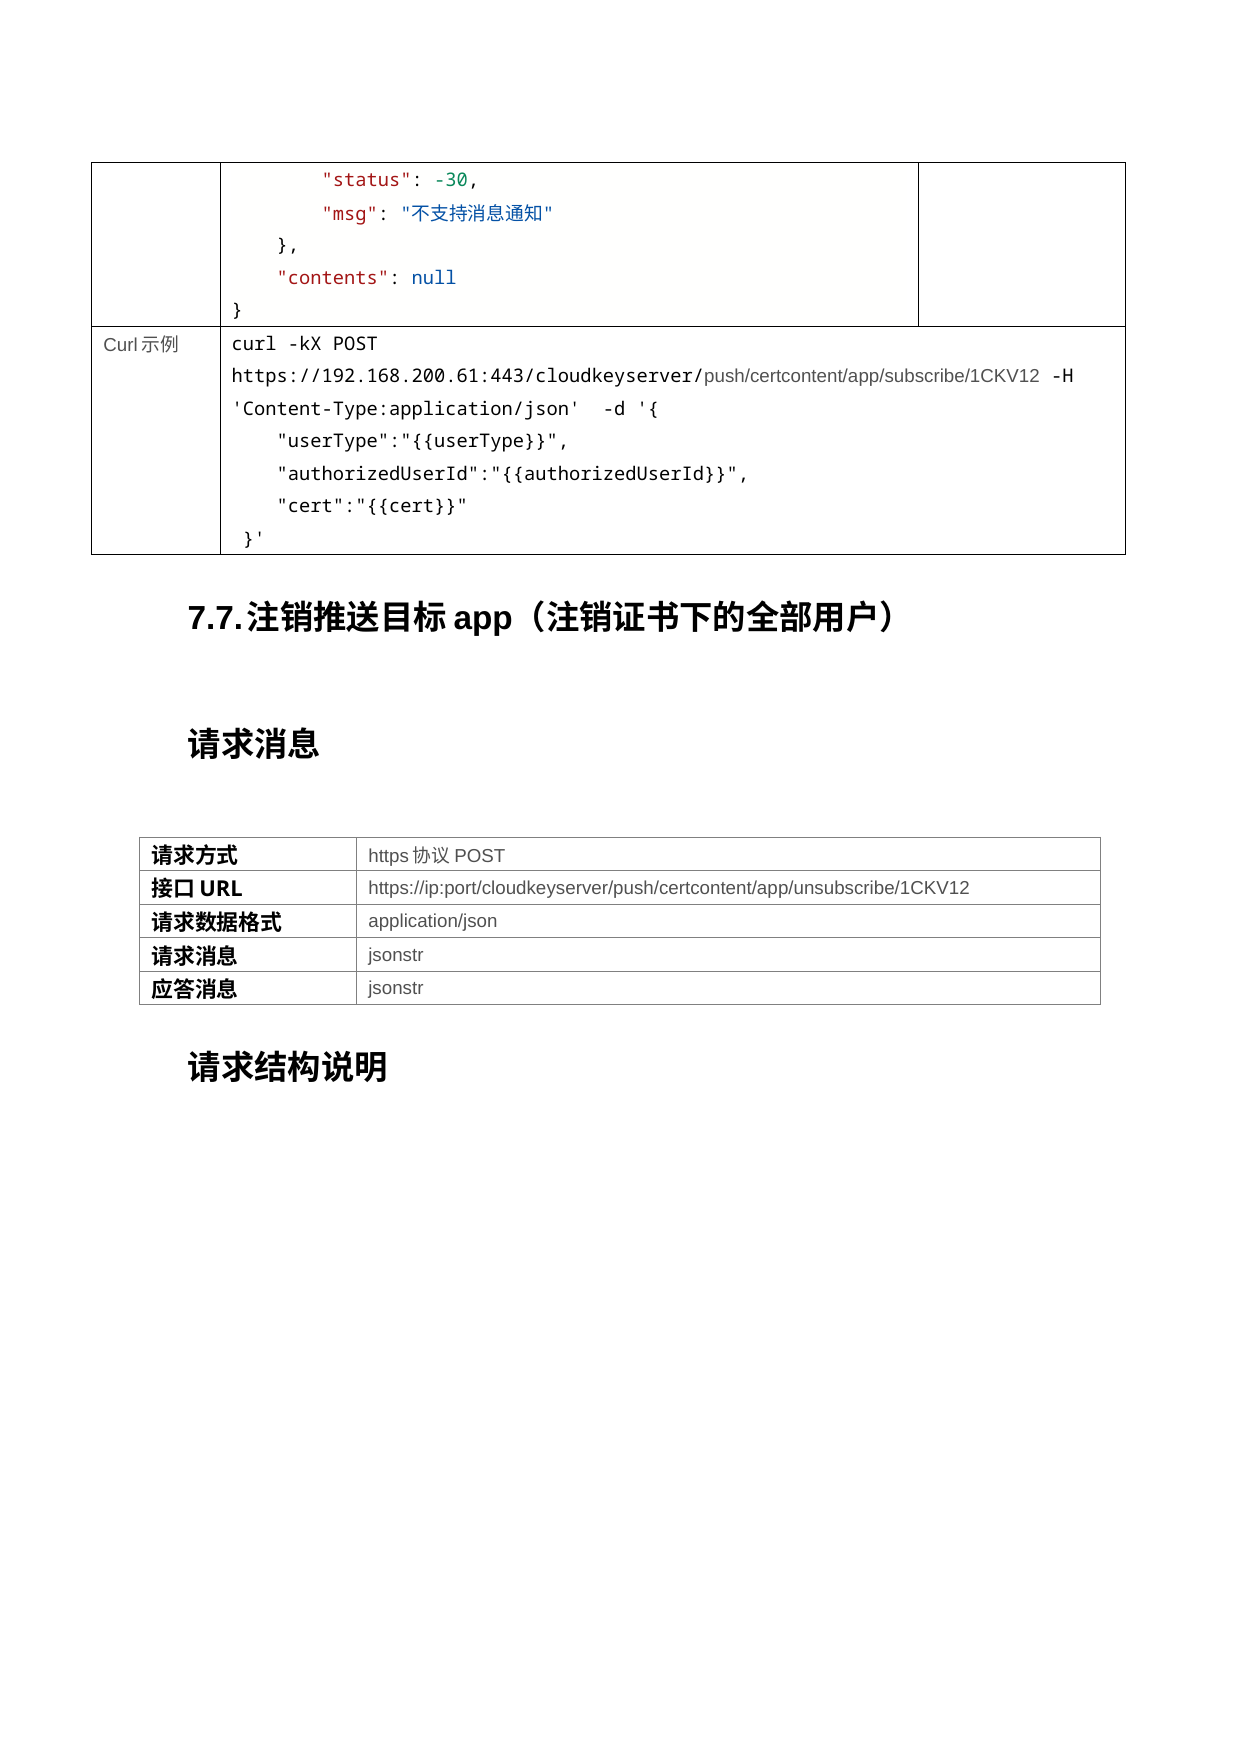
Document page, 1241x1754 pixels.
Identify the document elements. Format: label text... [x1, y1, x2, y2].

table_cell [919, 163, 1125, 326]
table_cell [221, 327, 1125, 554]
subtitle 请求消息 [187, 709, 1053, 774]
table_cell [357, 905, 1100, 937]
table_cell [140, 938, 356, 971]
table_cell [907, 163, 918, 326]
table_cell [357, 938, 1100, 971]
subtitle 注销推送目标app（注销证书下的全部用户） [187, 582, 1053, 647]
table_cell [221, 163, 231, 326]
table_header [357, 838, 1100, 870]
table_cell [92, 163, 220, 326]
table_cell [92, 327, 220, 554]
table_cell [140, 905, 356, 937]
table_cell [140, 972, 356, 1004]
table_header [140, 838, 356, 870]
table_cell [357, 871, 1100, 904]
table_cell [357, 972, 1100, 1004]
subtitle 请求结构说明 [187, 1032, 1053, 1097]
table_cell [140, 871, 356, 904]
